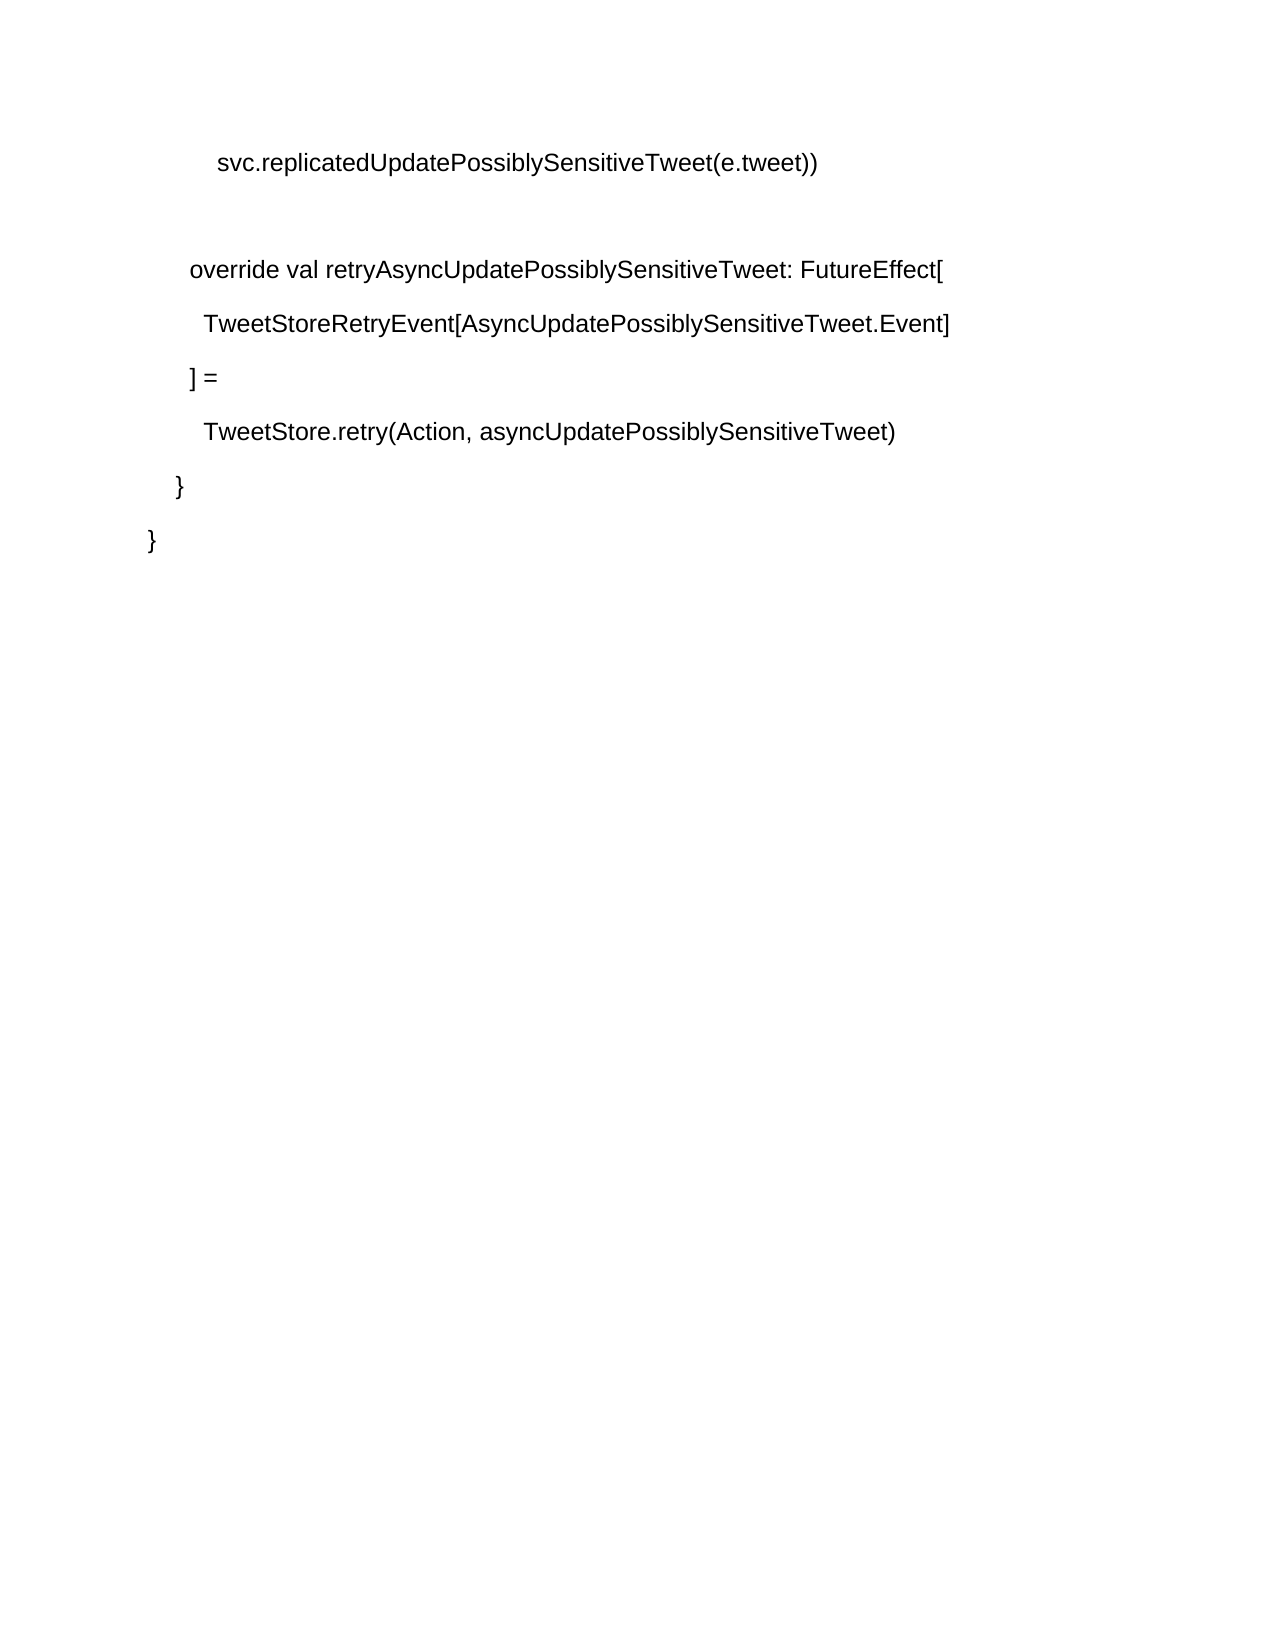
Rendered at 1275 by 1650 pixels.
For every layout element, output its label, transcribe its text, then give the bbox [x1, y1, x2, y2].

text } [148, 524, 1127, 553]
text } [148, 471, 1127, 499]
text override val retryAsyncUpdatePossiblySensitiveTweet: FutureEffect[ [148, 255, 1127, 284]
text svc.replicatedUpdatePossiblySensitiveTweet(e.tweet)) [148, 148, 1127, 176]
text ] = [148, 363, 1127, 392]
text TweetStore.retry(Action, asyncUpdatePossiblySensitiveTweet) [148, 417, 1127, 446]
text TweetStoreRetryEvent[AsyncUpdatePossiblySensitiveTweet.Event] [148, 309, 1127, 338]
